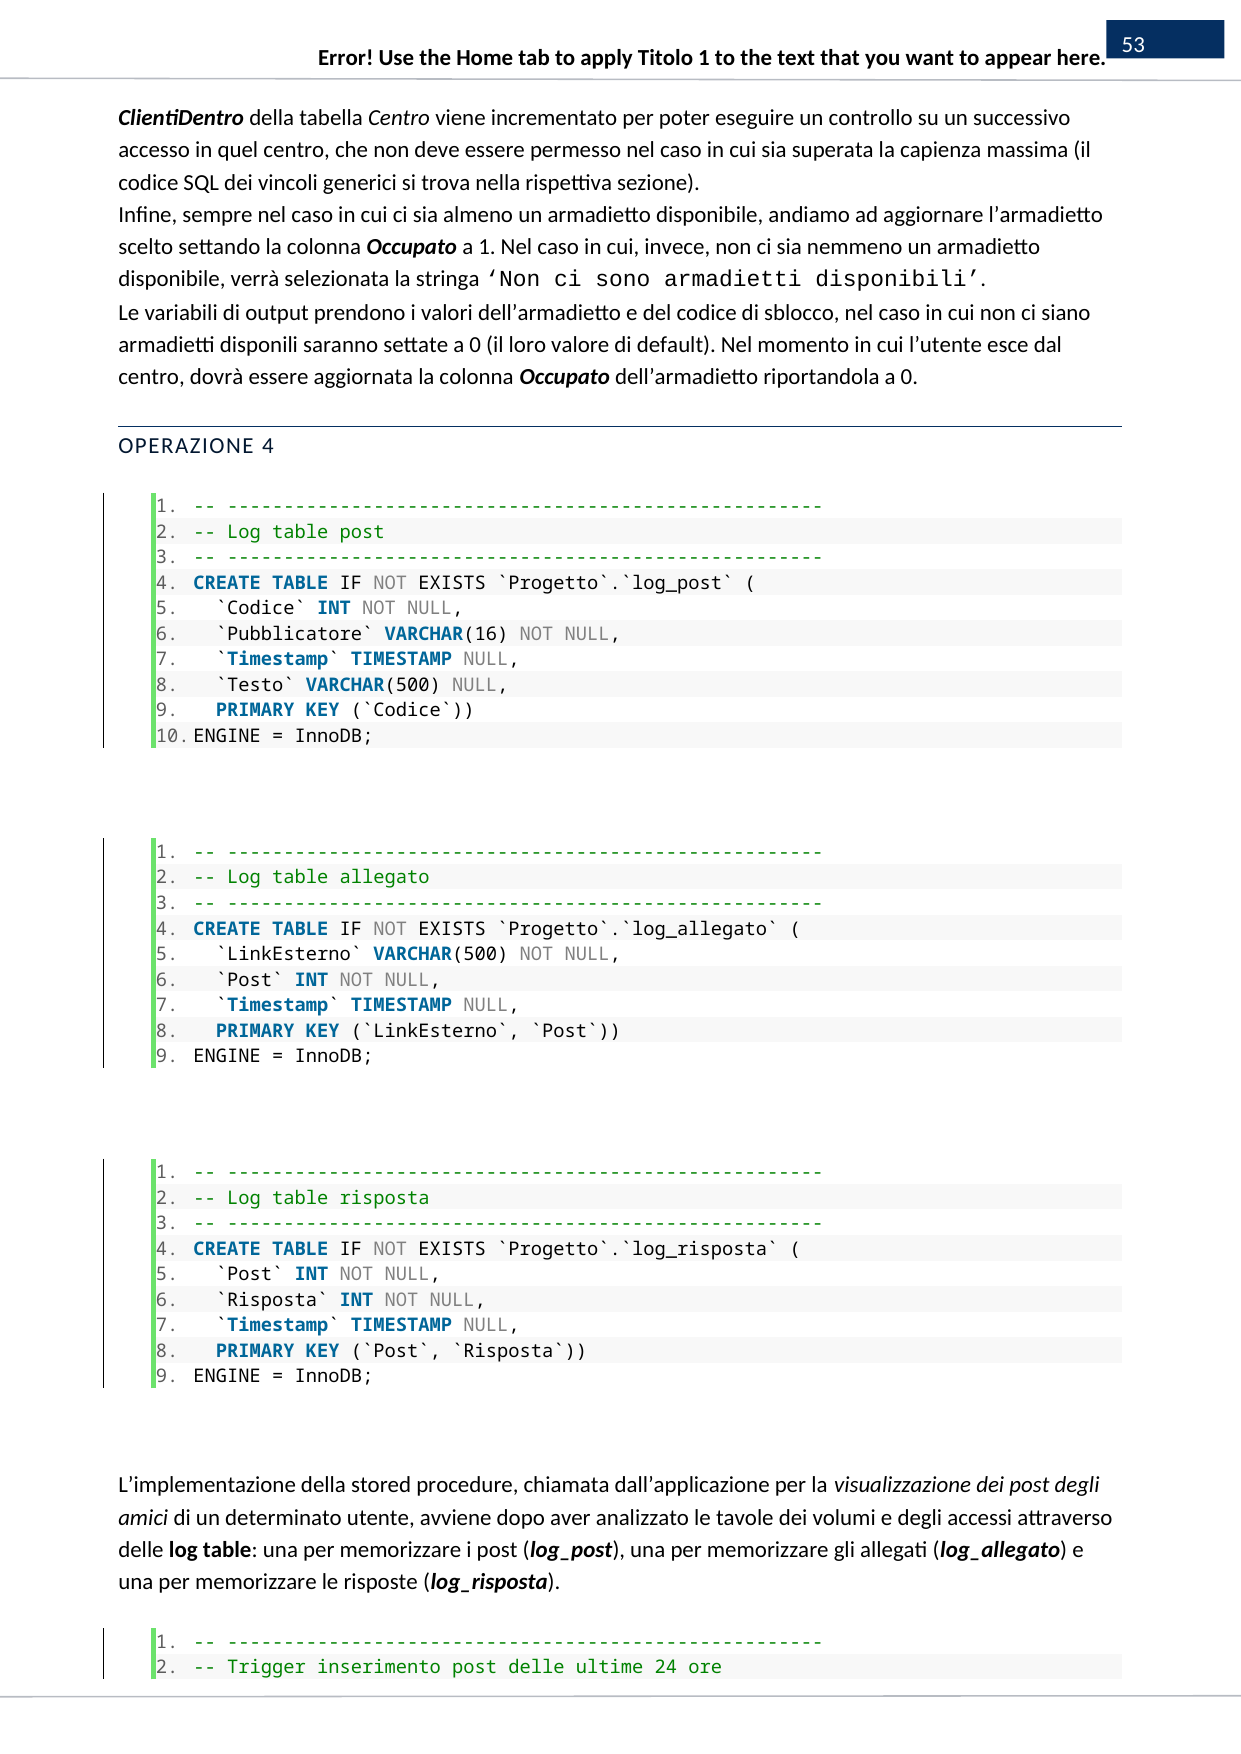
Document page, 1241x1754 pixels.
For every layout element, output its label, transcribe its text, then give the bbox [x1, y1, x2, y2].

list -- ----------------------------------------------------- [156, 493, 1122, 518]
list `Post` INT NOT NULL, [156, 1261, 1122, 1286]
list -- ----------------------------------------------------- [151, 1158, 1122, 1184]
list -- ----------------------------------------------------- [156, 1209, 1122, 1235]
list PRIMARY KEY (`LinkEsterno`, `Post`)) [156, 1017, 1122, 1042]
list `Timestamp` TIMESTAMP NULL, [156, 991, 1122, 1017]
list -- Log table post [156, 518, 1122, 544]
list `Pubblicatore` VARCHAR(16) NOT NULL, [156, 620, 1122, 646]
list CREATE TABLE IF NOT EXISTS `Progetto`.`log_allegato` ( [156, 915, 1122, 940]
list CREATE TABLE IF NOT EXISTS `Progetto`.`log_risposta` ( [156, 1235, 1122, 1261]
list ENGINE = InnoDB; [156, 1363, 1122, 1388]
list `Risposta` INT NOT NULL, [156, 1286, 1122, 1312]
list PRIMARY KEY (`Codice`)) [156, 697, 1122, 722]
list `Timestamp` TIMESTAMP NULL, [156, 1312, 1122, 1337]
subtitle Operazione 4 [118, 427, 1122, 459]
list -- ----------------------------------------------------- [156, 544, 1122, 569]
text L’implementazione della stored procedure, chiamata dall’applicazione per la visualizzazione dei post degli amici di un determinato utente, avviene dopo aver analizzato le tavole dei volumi e degli accessi attraverso delle log table: una per memorizzare i post (log_post), una per memorizzare gli allegati (log_allegato) e una per memorizzare le risposte (log_risposta). [118, 1470, 1122, 1595]
list `Testo` VARCHAR(500) NULL, [156, 671, 1122, 697]
list CREATE TABLE IF NOT EXISTS `Progetto`.`log_post` ( [156, 569, 1122, 595]
list -- Log table risposta [156, 1184, 1122, 1209]
list PRIMARY KEY (`Post`, `Risposta`)) [156, 1337, 1122, 1363]
list -- ----------------------------------------------------- [156, 838, 1122, 864]
list ENGINE = InnoDB; [156, 1042, 1122, 1068]
list `Post` INT NOT NULL, [156, 966, 1122, 991]
list `LinkEsterno` VARCHAR(500) NOT NULL, [156, 940, 1122, 966]
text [118, 103, 1122, 390]
list -- Trigger inserimento post delle ultime 24 ore [156, 1654, 1122, 1679]
list ENGINE = InnoDB; [156, 722, 1122, 748]
list -- ----------------------------------------------------- [156, 1628, 1122, 1654]
list `Codice` INT NOT NULL, [156, 595, 1122, 620]
list `Timestamp` TIMESTAMP NULL, [156, 646, 1122, 671]
list -- Log table allegato [156, 864, 1122, 889]
list -- ----------------------------------------------------- [156, 889, 1122, 915]
